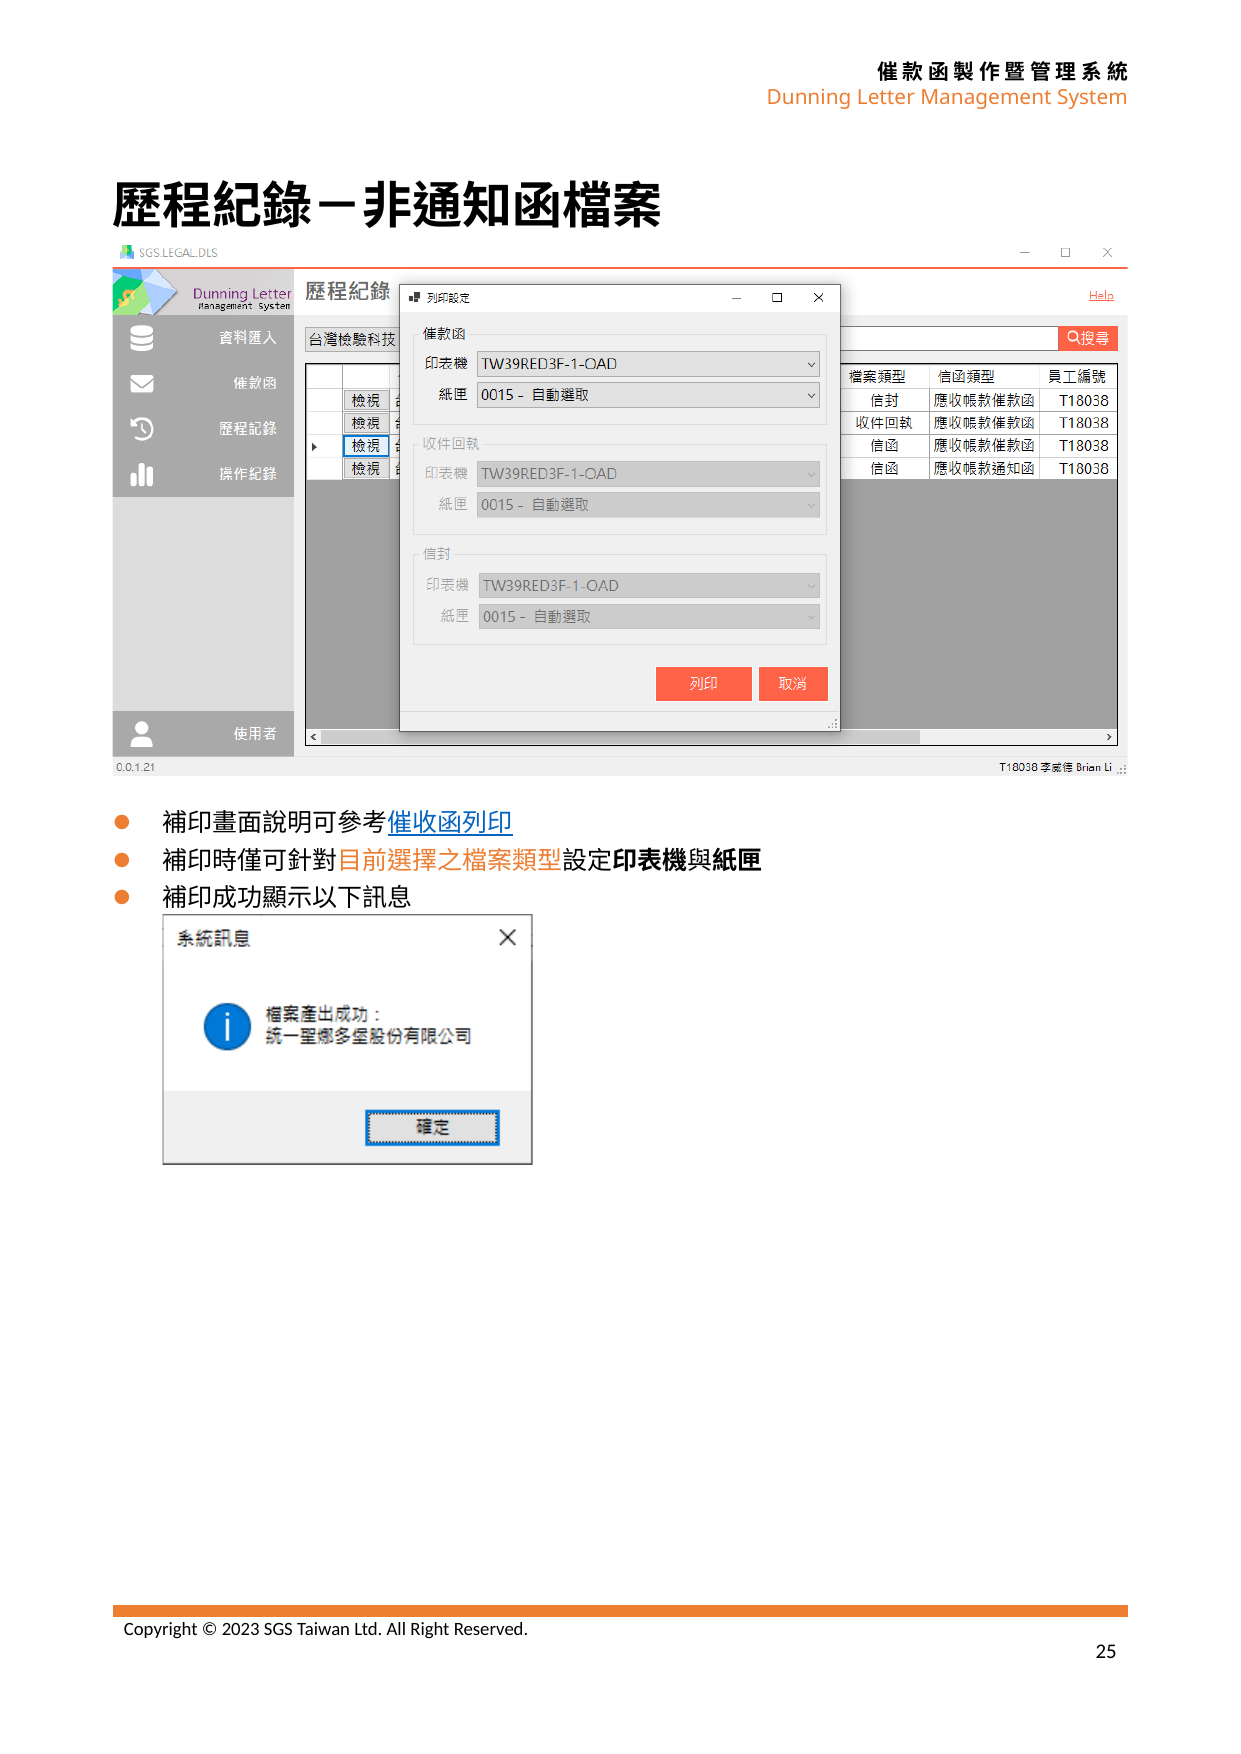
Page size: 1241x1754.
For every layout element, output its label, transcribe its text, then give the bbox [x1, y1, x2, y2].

list 補印畫面說明可參考催收函列印 [112, 802, 1128, 839]
list 補印成功顯示以下訊息 [112, 877, 1128, 914]
picture [162, 914, 533, 1165]
picture [112, 239, 1128, 776]
list 補印時僅可針對目前選擇之檔案類型設定印表機與紙匣 [112, 839, 1128, 877]
text 歷程紀錄－非通知函檔案 [112, 164, 1128, 239]
